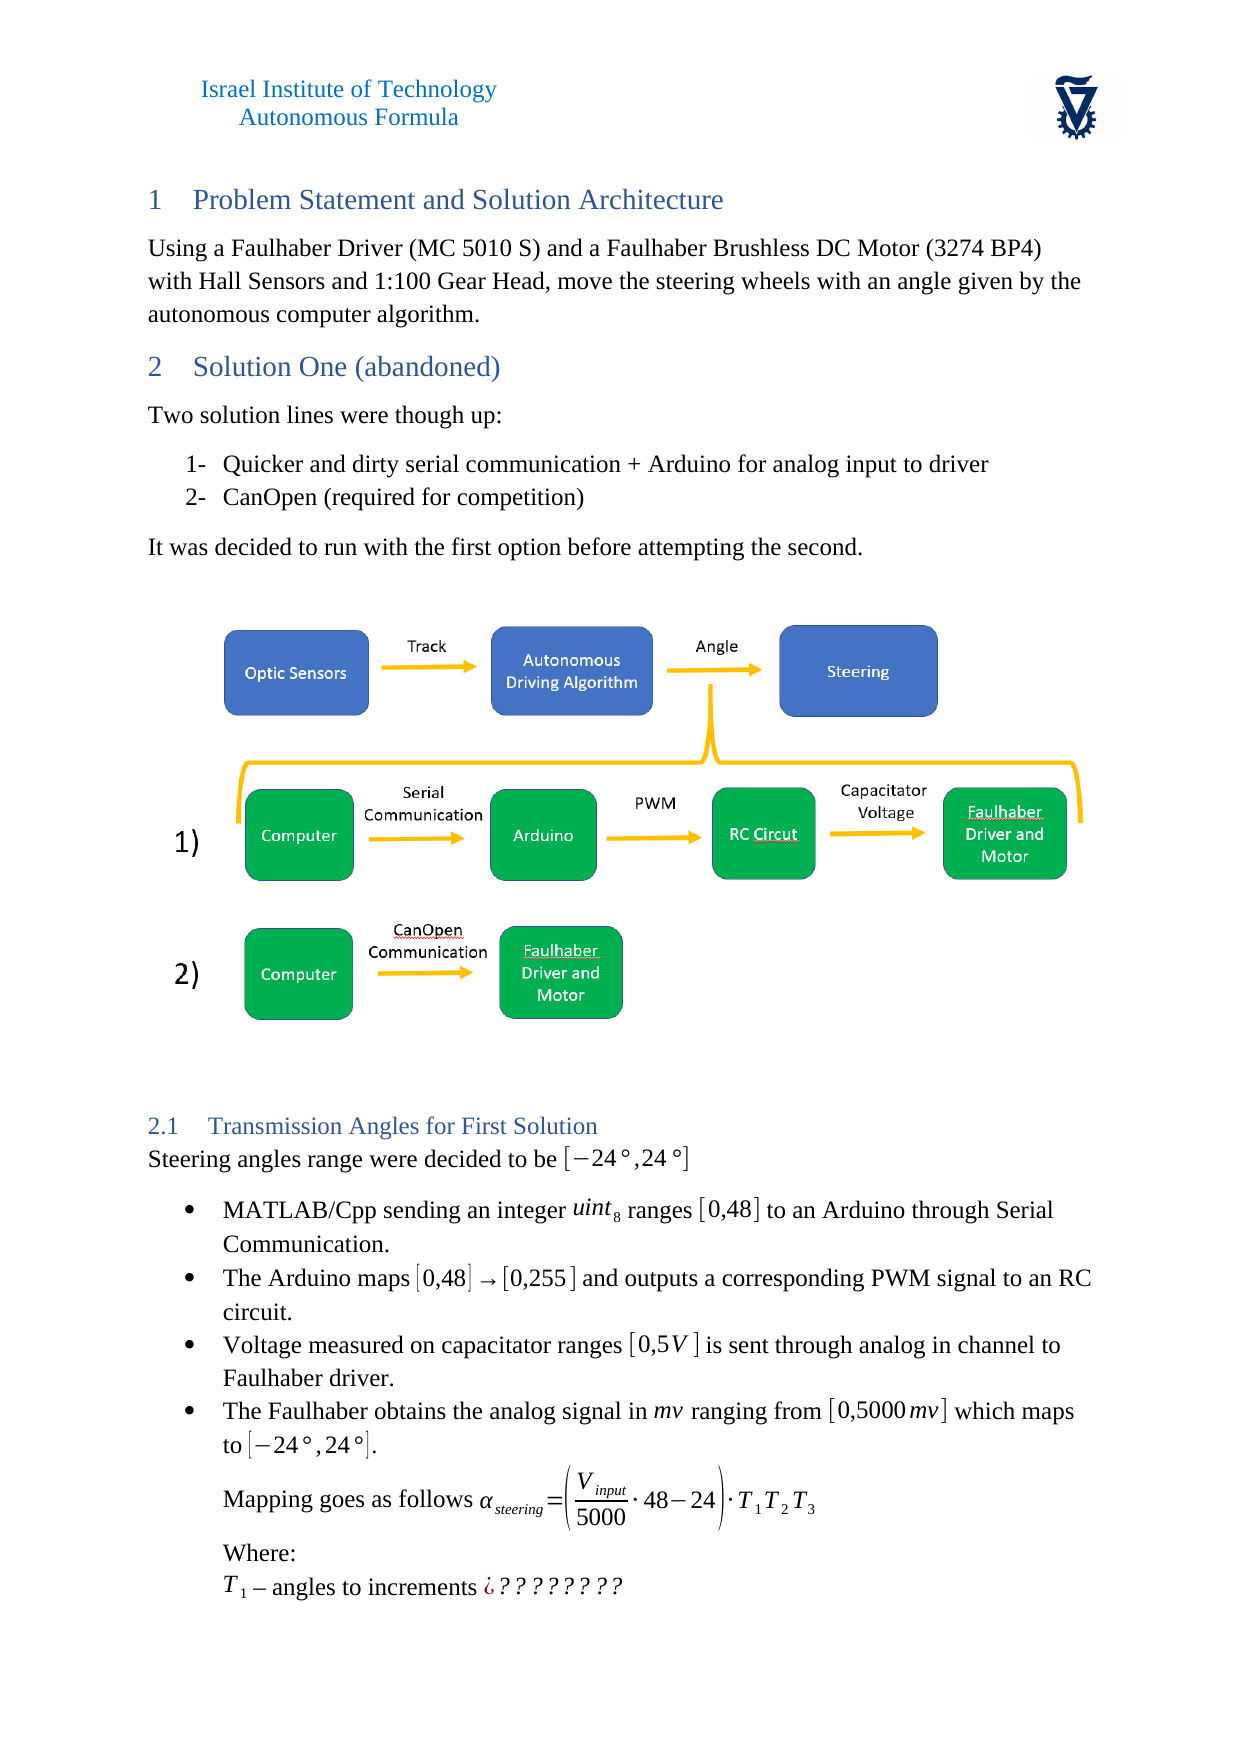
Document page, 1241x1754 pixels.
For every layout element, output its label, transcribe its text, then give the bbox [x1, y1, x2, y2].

list The Arduino maps and outputs a corresponding PWM signal to an RC circuit. [185, 1263, 1093, 1326]
text Two solution lines were though up: [148, 400, 1093, 428]
subtitle Solution One (abandoned) [148, 349, 1093, 382]
list Voltage measured on capacitator ranges is sent through analog in channel to Faulhaber driver. [185, 1330, 1093, 1392]
list Mapping goes as follows [223, 1464, 1093, 1533]
subtitle Problem Statement and Solution Architecture [148, 182, 1093, 216]
text It was decided to run with the first option before attempting the second. [148, 532, 1093, 561]
list Where: [223, 1538, 1093, 1566]
list The Faulhaber obtains the analog signal in ranging from which maps to [185, 1396, 1093, 1460]
subtitle Transmission Angles for First Solution [148, 1111, 1093, 1140]
list MATLAB/Cpp sending an integer ranges to an Arduino through Serial Communication. [185, 1194, 1093, 1258]
list – angles to increments [223, 1571, 1093, 1602]
picture [1026, 73, 1125, 141]
list Quicker and dirty serial communication + Arduino for analog input to driver [185, 449, 1093, 478]
picture [147, 581, 1093, 1041]
text Steering angles range were decided to be [148, 1144, 1093, 1173]
text Using a Faulhaber Driver (MC 5010 S) and a Faulhaber Brushless DC Motor (3274 BP4) with Hall Sensors and 1:100 Gear Head, move the steering wheels with an angle given by the autonomous computer algorithm. [148, 233, 1093, 328]
list CanOpen (required for competition) [185, 482, 1093, 511]
